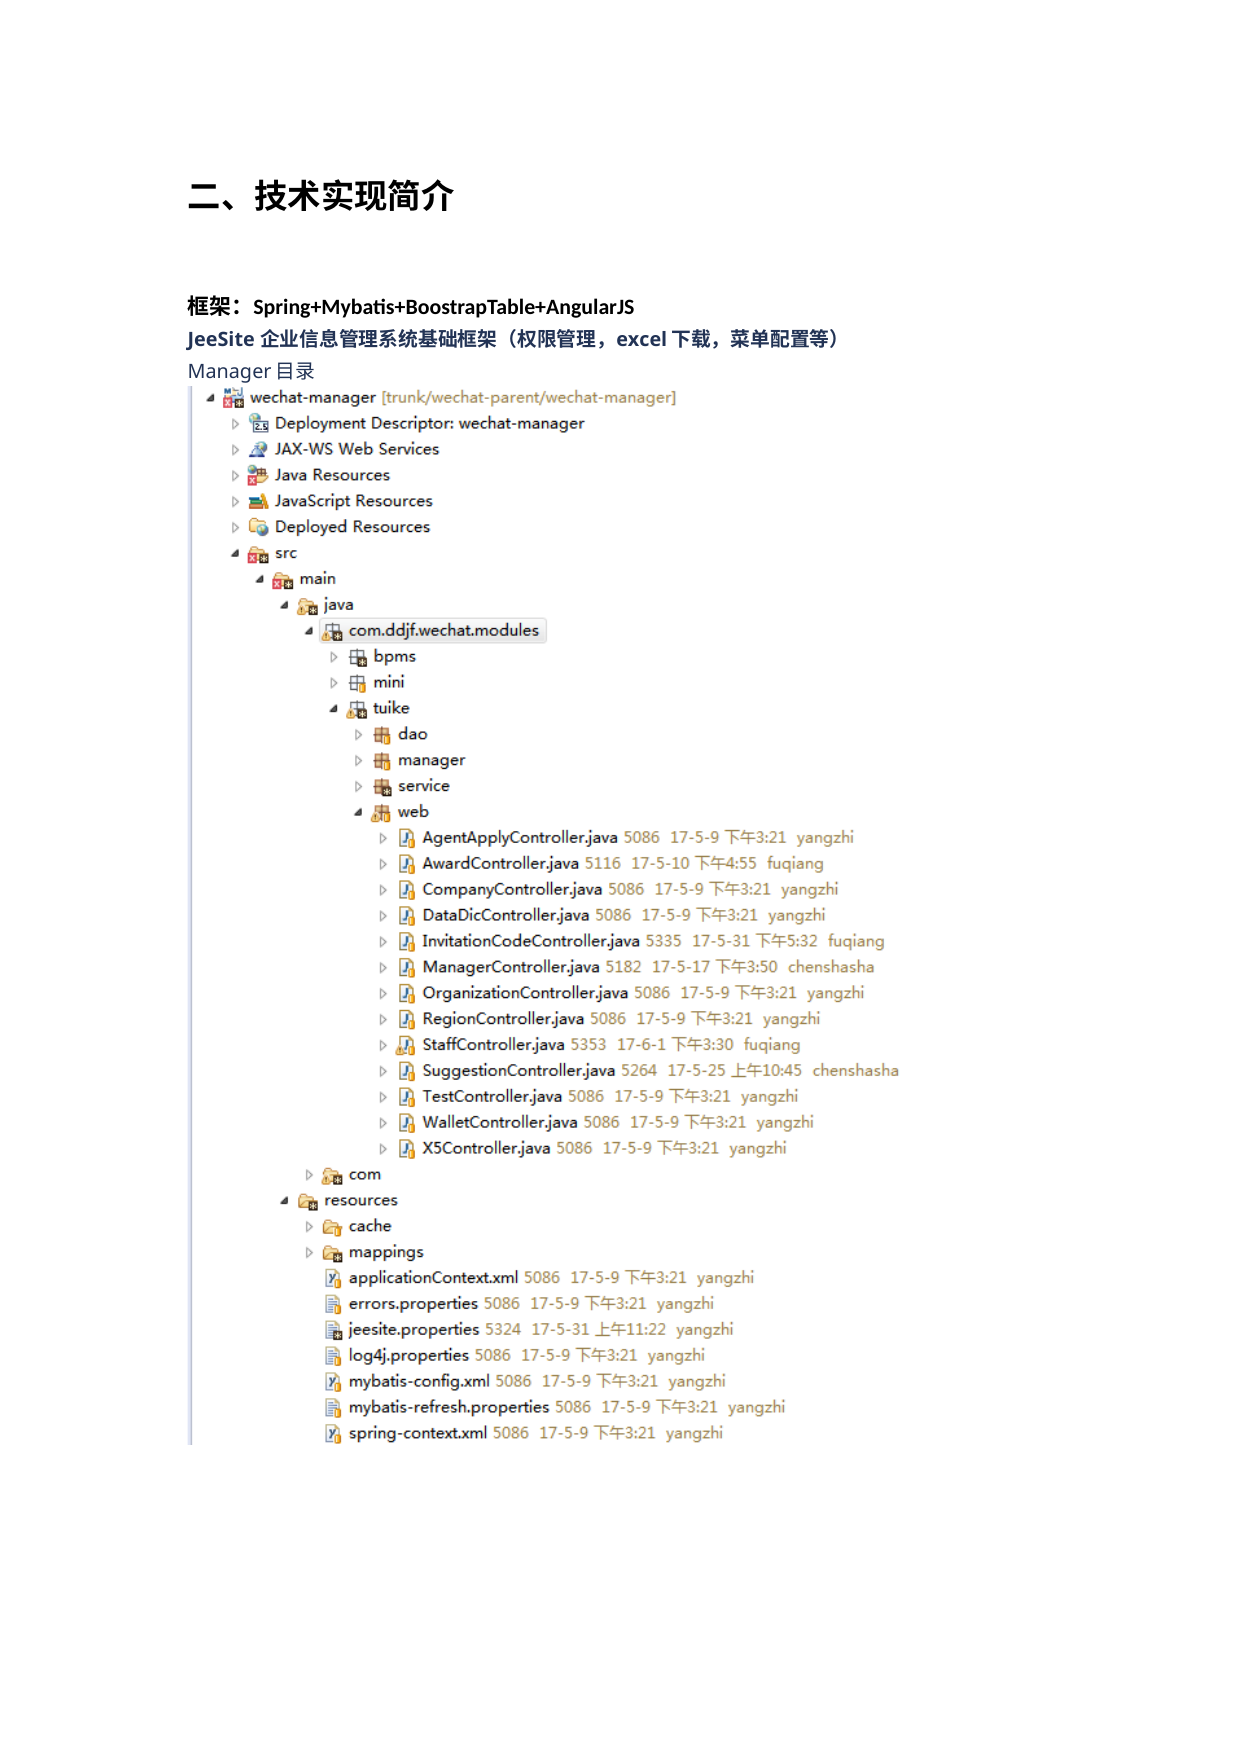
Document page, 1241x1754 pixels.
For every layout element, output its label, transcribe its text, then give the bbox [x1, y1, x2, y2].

subtitle JeeSite 企业信息管理系统基础框架（权限管理，excel下载，菜单配置等） [187, 321, 1053, 354]
text Manager目录 [187, 354, 1053, 386]
picture [187, 386, 928, 1445]
text 框架：Spring+Mybatis+BoostrapTable+AngularJS [187, 289, 1053, 321]
subtitle 二、技术实现简介 [187, 162, 1053, 227]
